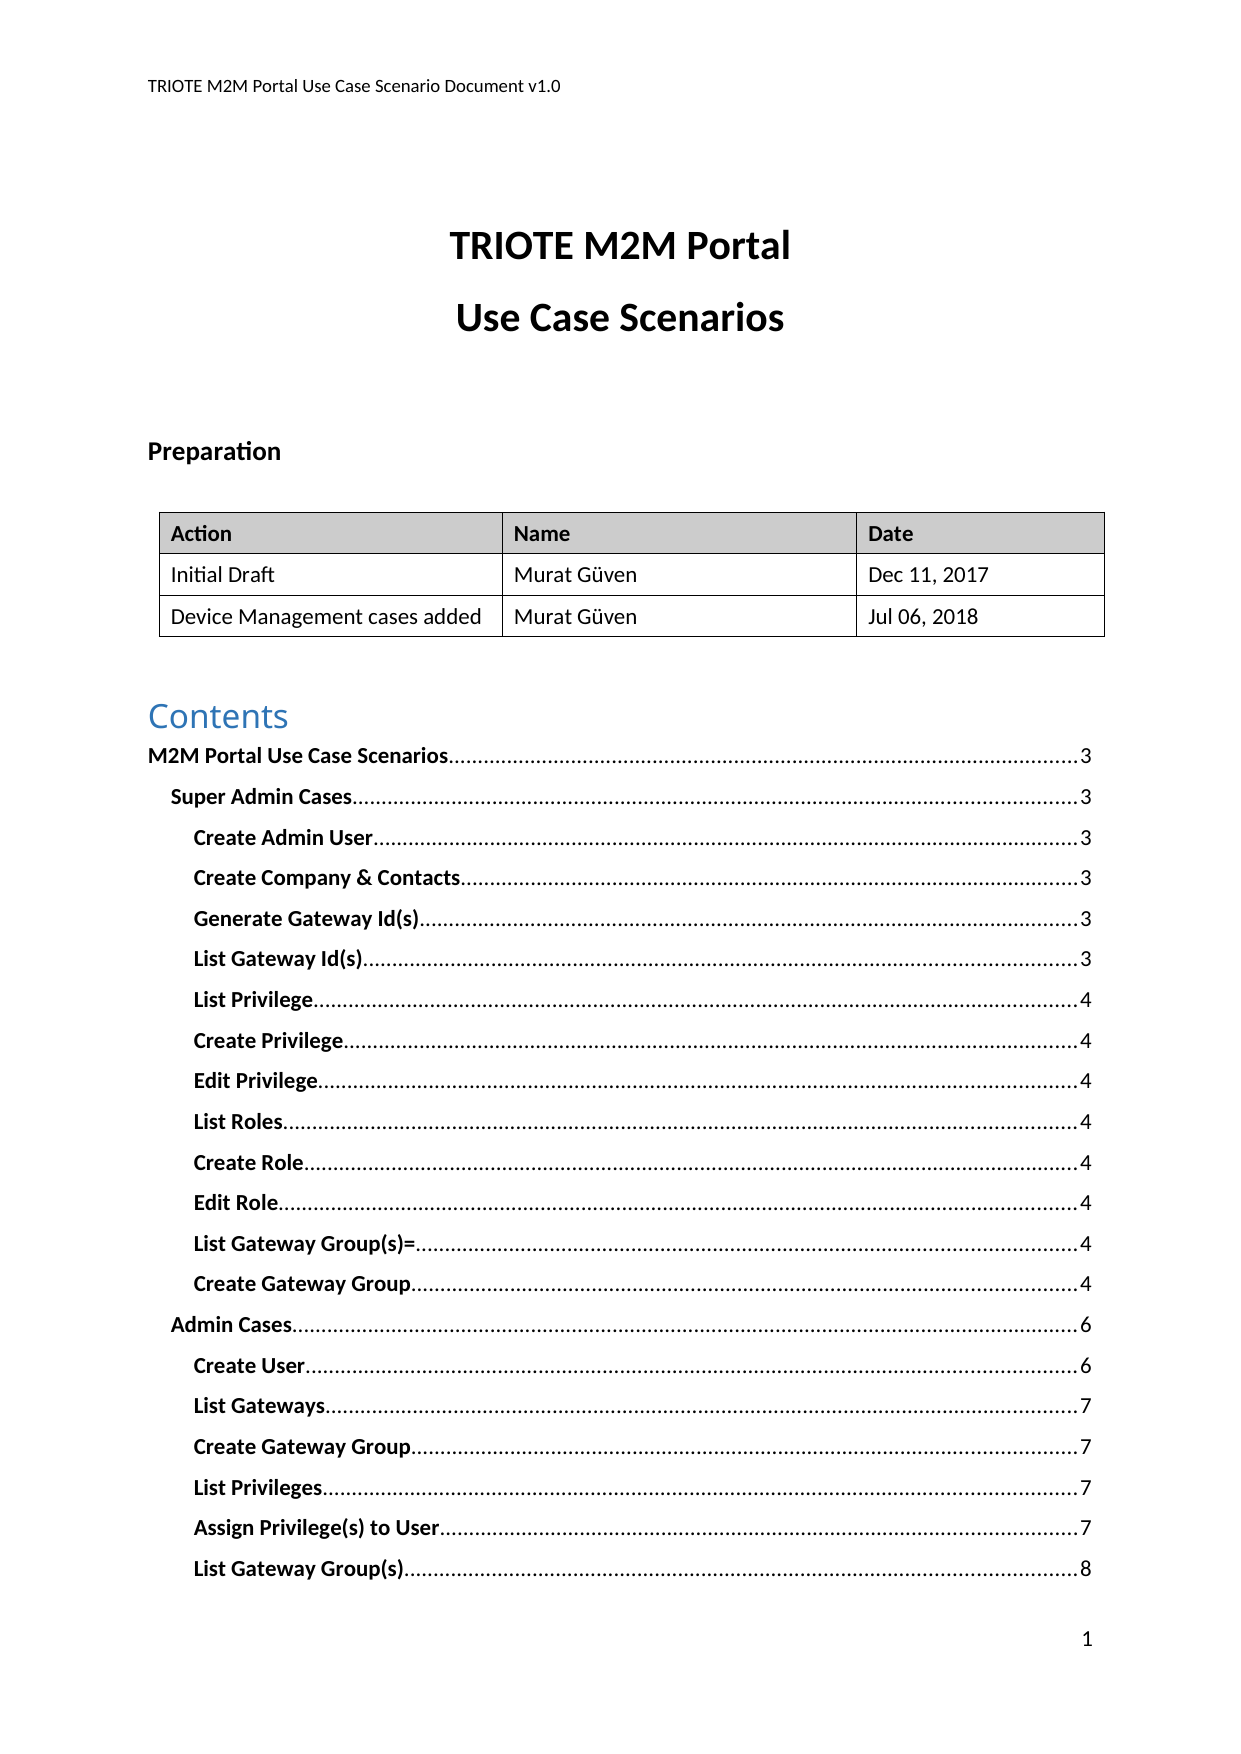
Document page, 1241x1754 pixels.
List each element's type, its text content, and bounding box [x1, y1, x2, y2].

table_cell Device Management cases added [160, 596, 502, 636]
text TRIOTE M2M Portal [148, 219, 1093, 270]
table_cell Initial Draft [160, 554, 502, 595]
table_header Date [857, 513, 1104, 553]
table_header Action [160, 513, 502, 553]
table_cell Jul 06, 2018 [857, 596, 1104, 636]
table_cell Murat Güven [503, 596, 856, 636]
table_header Name [503, 513, 856, 553]
table_cell Dec 11, 2017 [857, 554, 1104, 595]
table_cell Murat Güven [503, 554, 856, 595]
text Preparation [148, 434, 1093, 467]
text Use Case Scenarios [148, 291, 1093, 342]
